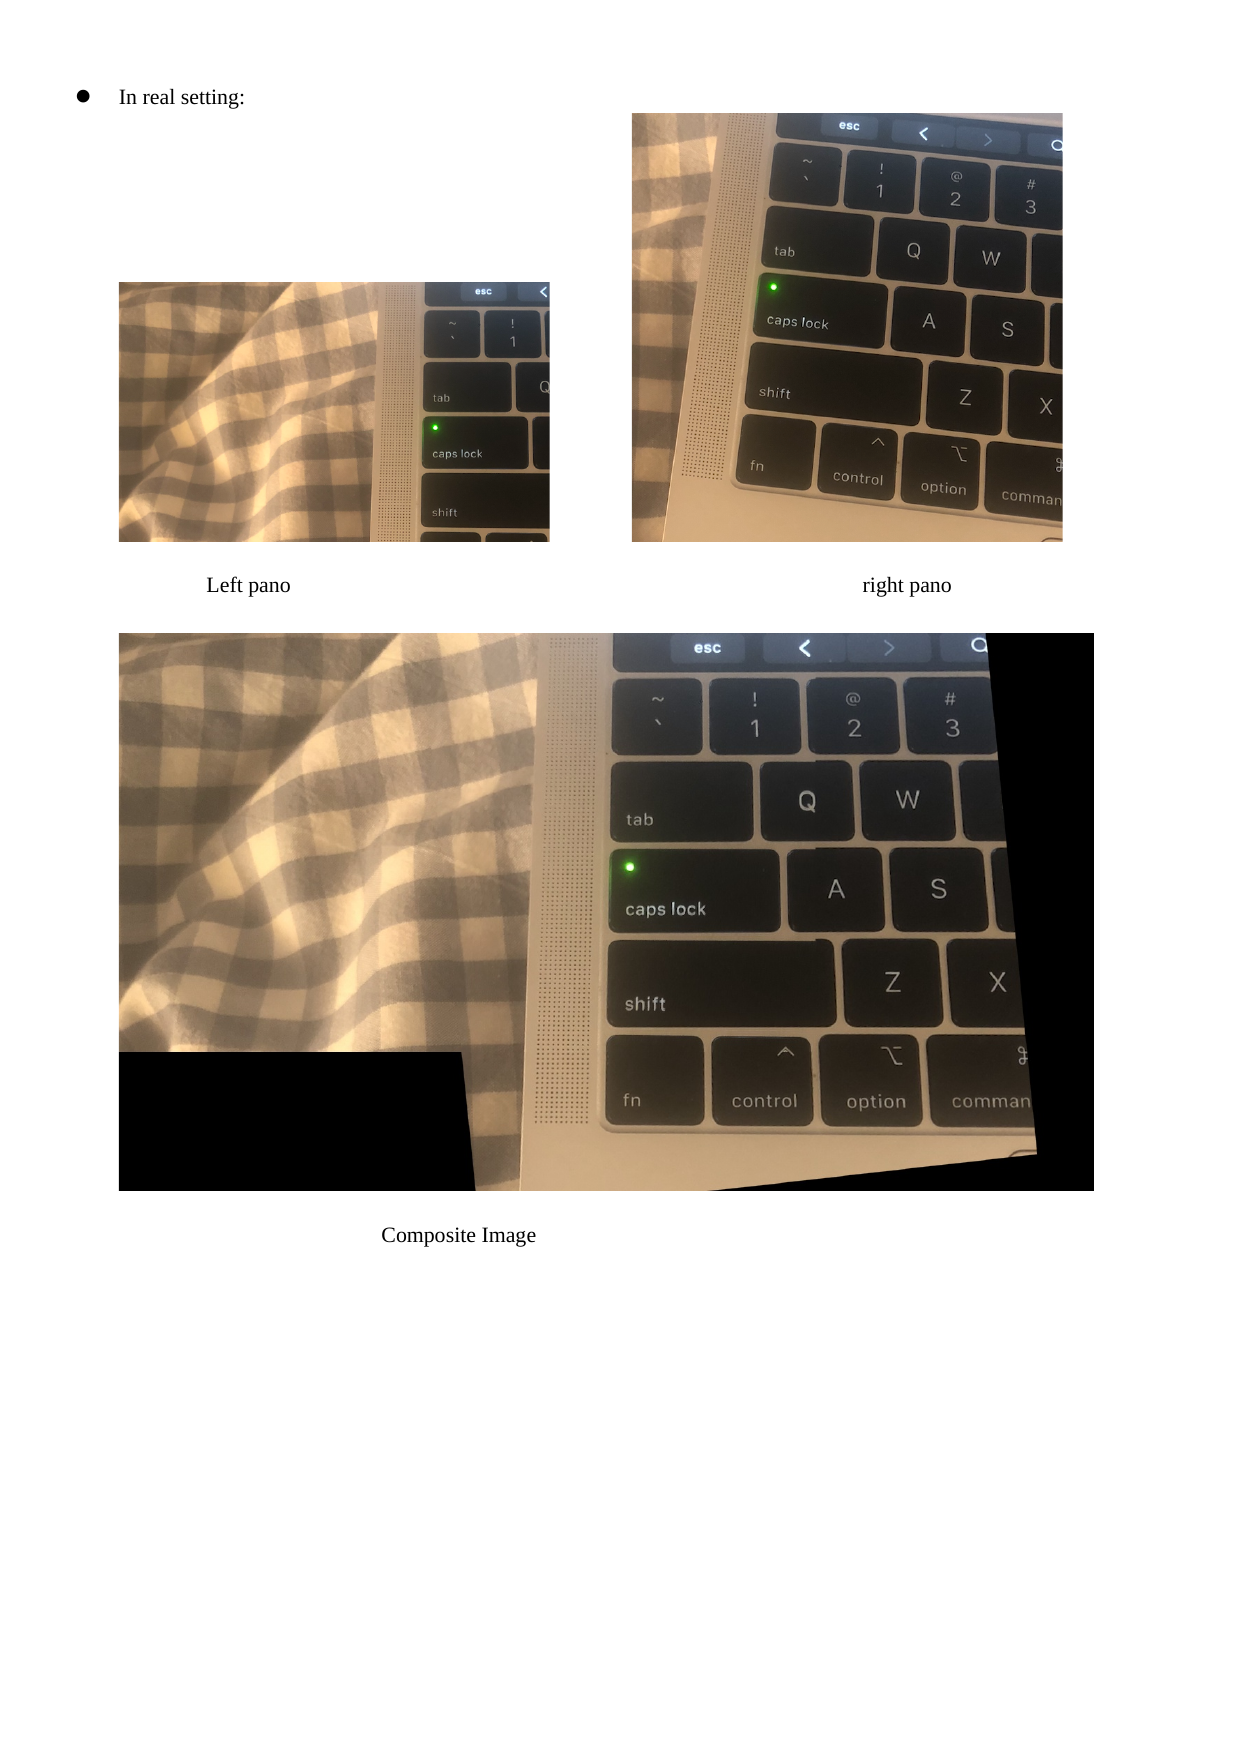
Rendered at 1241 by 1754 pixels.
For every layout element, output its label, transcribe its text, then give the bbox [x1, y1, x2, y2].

list In real setting: [75, 81, 1165, 113]
picture [118, 282, 550, 542]
list Left pano right pano [119, 568, 1165, 601]
picture [631, 113, 1063, 542]
list Composite Image [119, 1218, 1165, 1251]
picture [118, 633, 1094, 1191]
